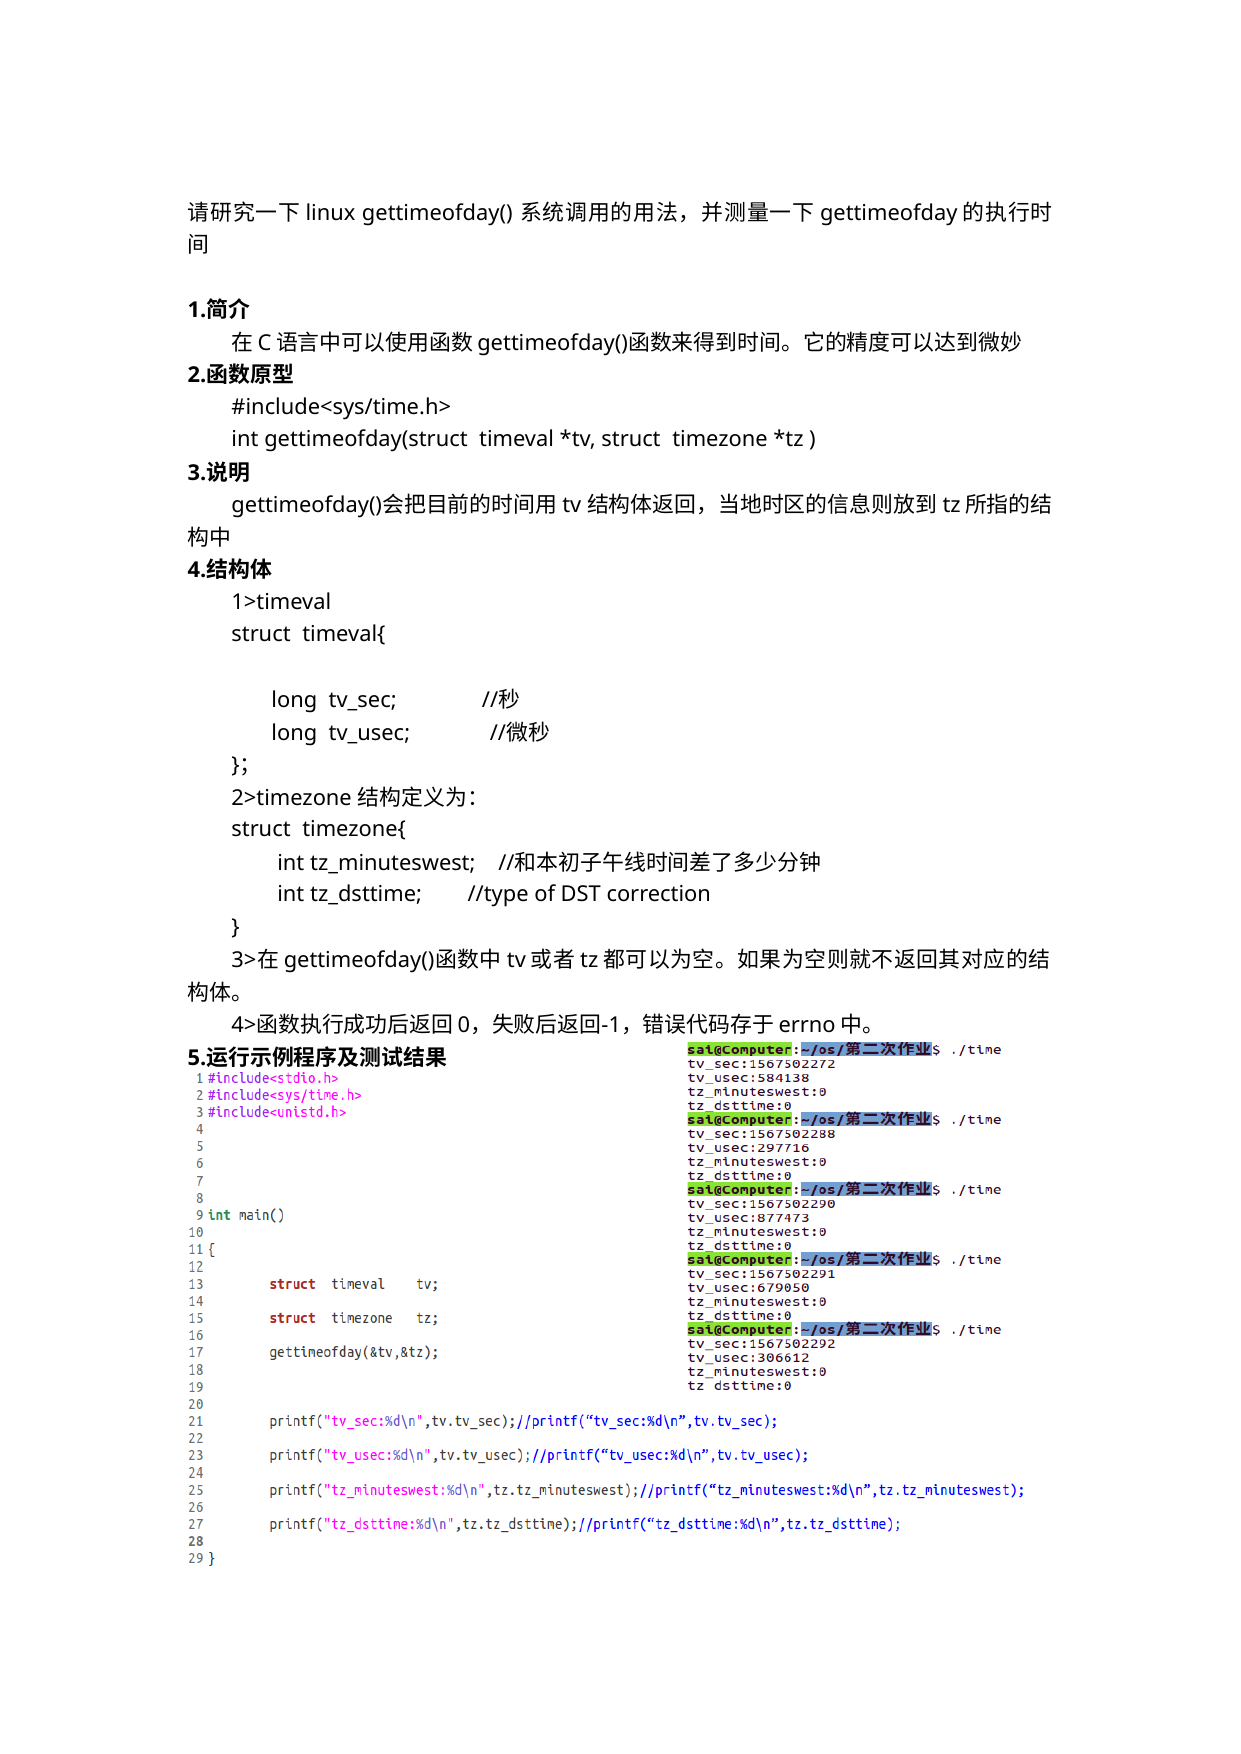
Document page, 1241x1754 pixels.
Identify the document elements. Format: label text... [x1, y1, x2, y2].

text long tv_sec; //秒 [187, 682, 1053, 714]
text 3.说明 [187, 454, 1053, 487]
text struct timezone{ [187, 812, 1053, 844]
text 1>timeval [187, 584, 1053, 617]
picture [187, 1042, 1029, 1571]
text int gettimeofday(struct timeval *tv, struct timezone *tz ) [187, 422, 1053, 454]
text long tv_usec; //微秒 [187, 714, 1053, 747]
text 4>函数执行成功后返回0，失败后返回-1，错误代码存于errno中。 [187, 1007, 1053, 1039]
text } [187, 909, 1053, 942]
text 5.运行示例程序及测试结果 [187, 1039, 1053, 1072]
text 请研究一下linux gettimeofday() 系统调用的用法，并测量一下gettimeofday的执行时间 [187, 194, 1053, 259]
text gettimeofday()会把目前的时间用tv 结构体返回，当地时区的信息则放到tz所指的结构中 [187, 487, 1053, 552]
text int tz_dsttime; //type of DST correction [187, 877, 1053, 909]
text 4.结构体 [187, 552, 1053, 584]
text 1.简介 [187, 292, 1053, 324]
text struct timeval{ [187, 617, 1053, 649]
text int tz_minuteswest; //和本初子午线时间差了多少分钟 [187, 844, 1053, 877]
text 2.函数原型 [187, 357, 1053, 389]
text 2>timezone 结构定义为： [187, 779, 1053, 812]
text 在C语言中可以使用函数gettimeofday()函数来得到时间。它的精度可以达到微妙 [187, 324, 1053, 357]
text }； [187, 747, 1053, 779]
text #include<sys/time.h> [187, 389, 1053, 422]
text 3>在gettimeofday()函数中tv或者tz都可以为空。如果为空则就不返回其对应的结构体。 [187, 942, 1053, 1007]
